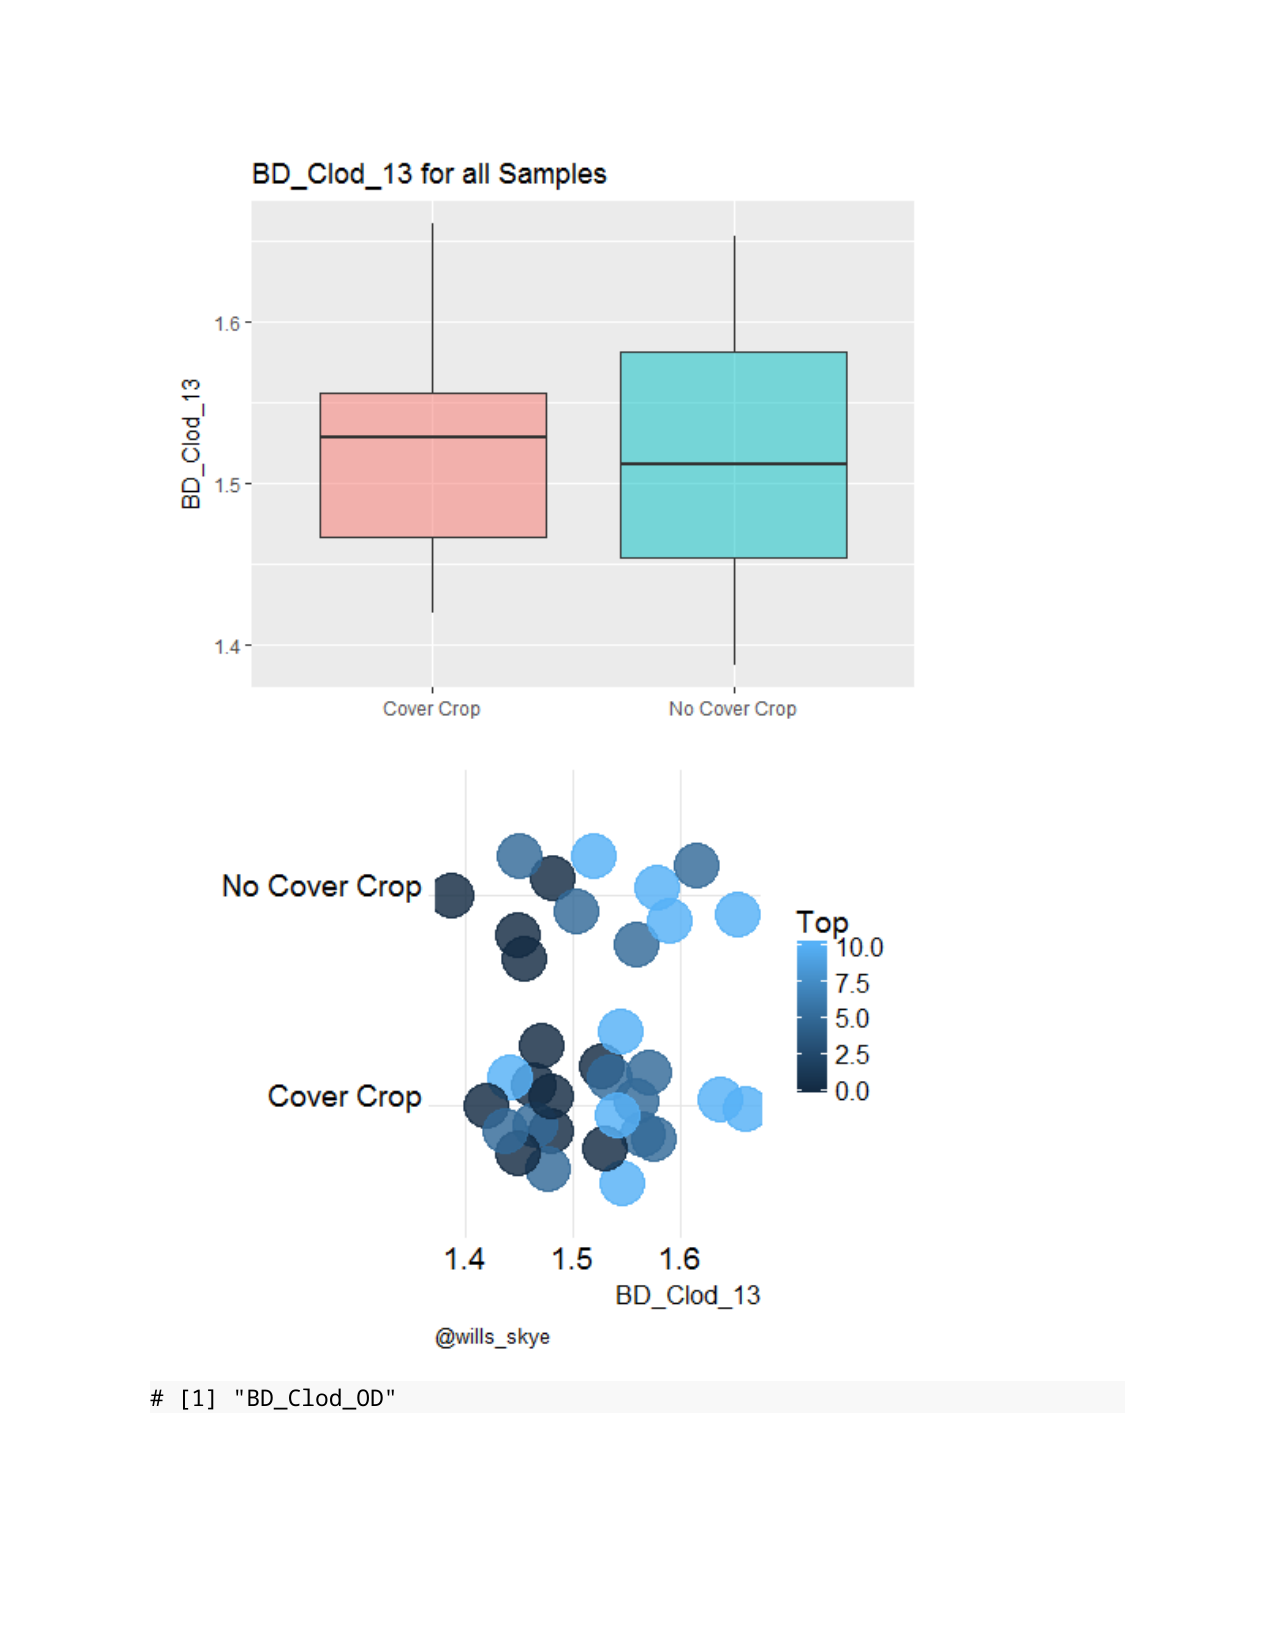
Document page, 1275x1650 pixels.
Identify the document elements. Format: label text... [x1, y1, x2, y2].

picture [168, 150, 927, 1363]
text # [1] "BD_Clod_OD" [150, 1381, 1125, 1413]
